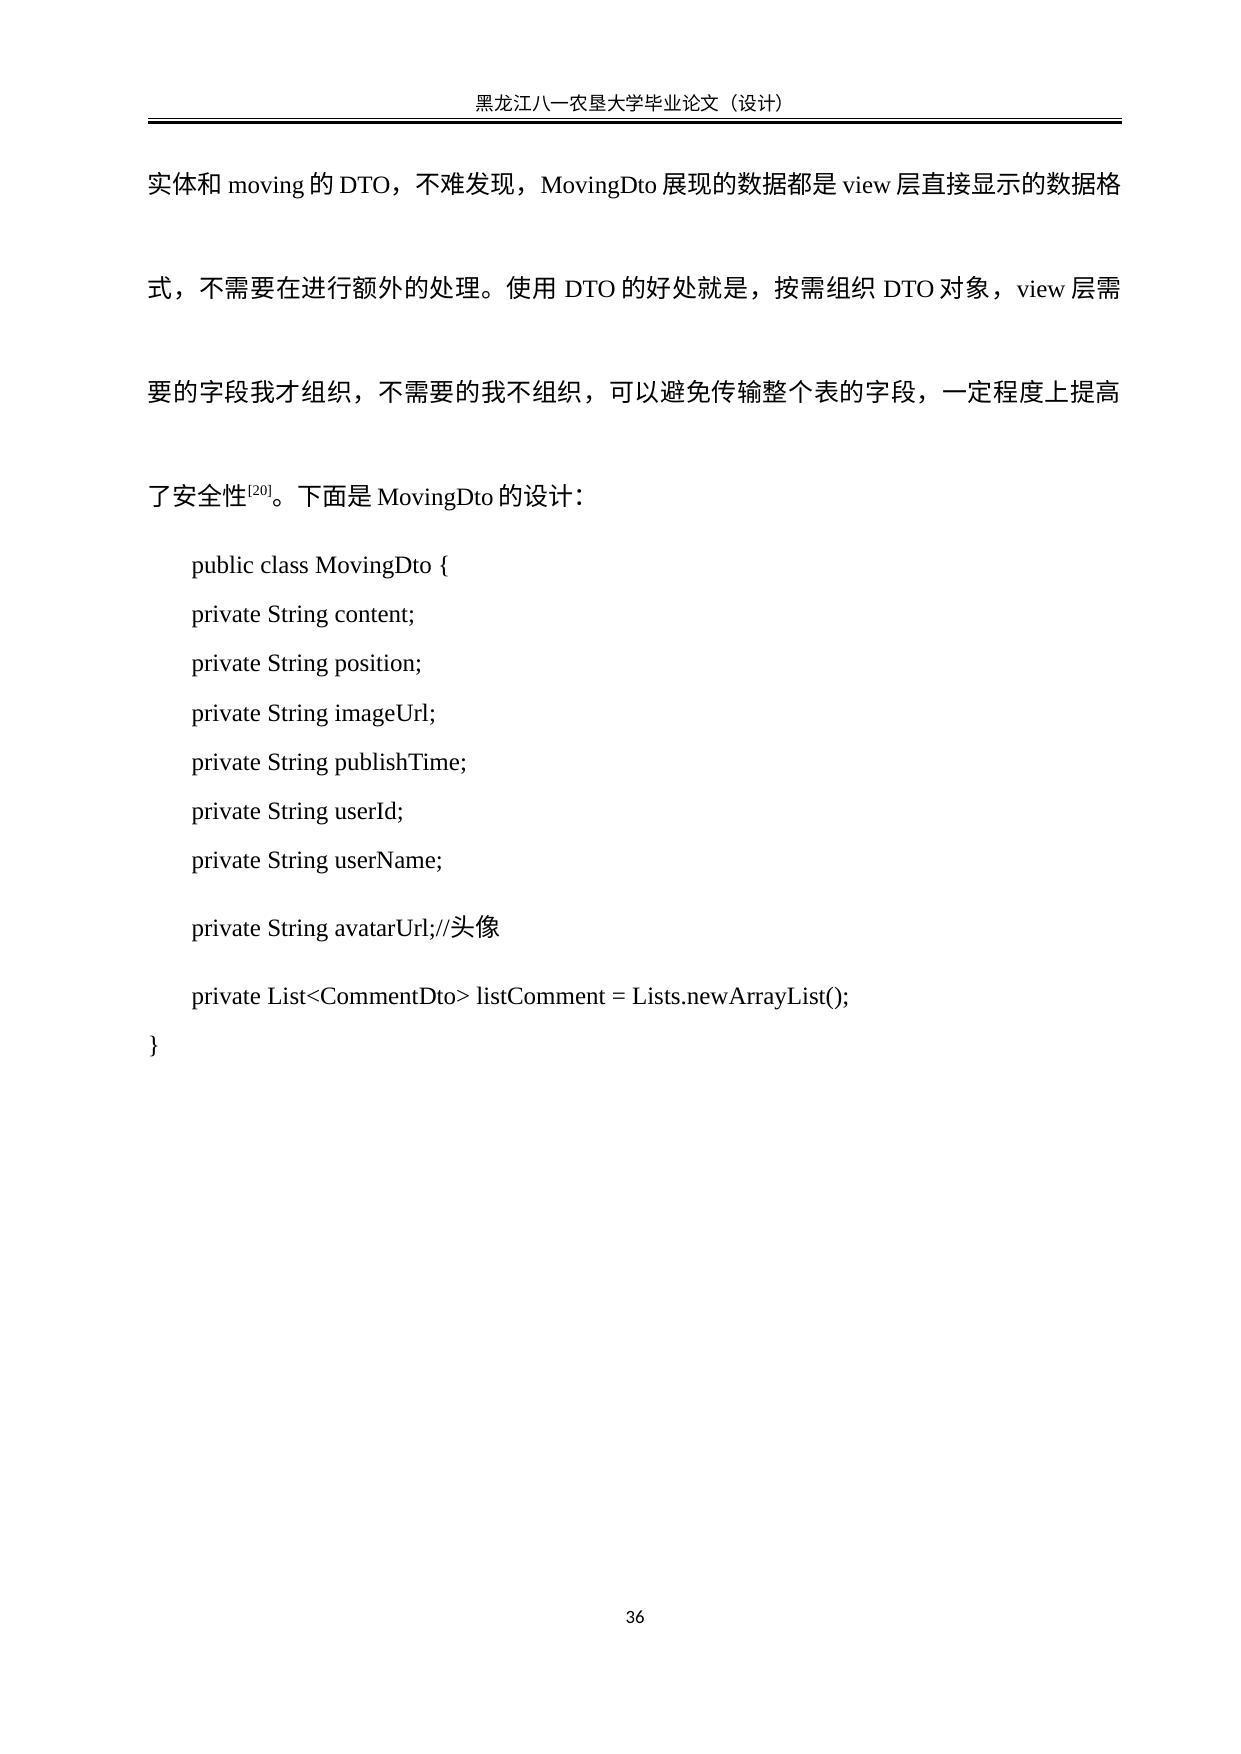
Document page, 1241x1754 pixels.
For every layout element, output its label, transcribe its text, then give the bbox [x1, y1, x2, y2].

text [148, 148, 1122, 529]
text } [148, 1027, 1122, 1062]
text private String userId; [148, 793, 1122, 827]
text private String publishTime; [148, 744, 1122, 778]
text private String content; [148, 597, 1122, 631]
text public class MovingDto { [148, 547, 1122, 582]
text private String avatarUrl;//头像 [148, 891, 1122, 960]
text private List<CommentDto> listComment = Lists.newArrayList(); [148, 978, 1122, 1013]
text private String userName; [148, 842, 1122, 877]
text private String position; [148, 646, 1122, 680]
text private String imageUrl; [148, 695, 1122, 729]
